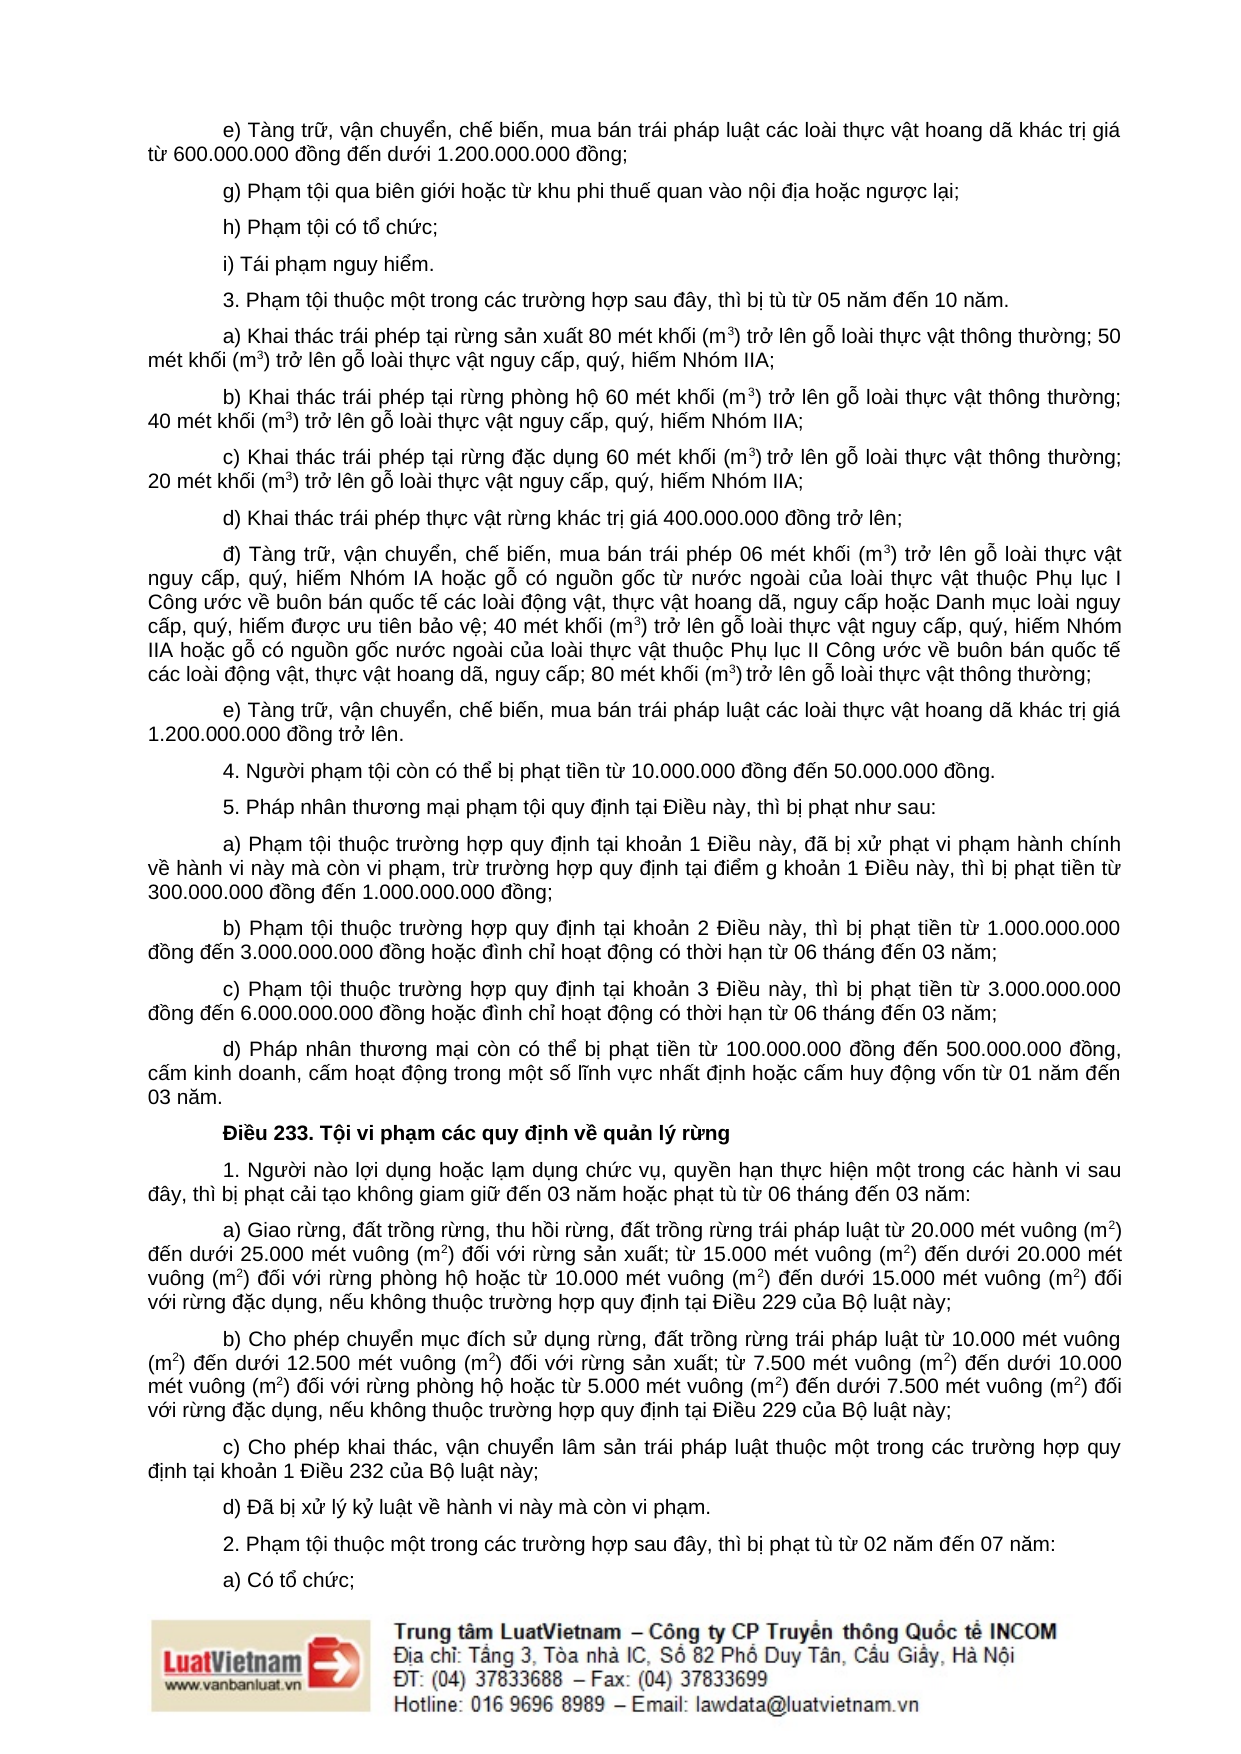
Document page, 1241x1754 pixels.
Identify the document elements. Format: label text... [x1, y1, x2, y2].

text 3. Phạm tội thuộc một trong các trường hợp sau đây, thì bị tù từ 05 năm đến 10 năm. [148, 288, 1122, 312]
text c) Cho phép khai thác, vận chuyển lâm sản trái pháp luật thuộc một trong các trường hợp quy định tại khoản 1 Điều 232 của Bộ luật này; [148, 1435, 1122, 1483]
text d) Khai thác trái phép thực vật rừng khác trị giá 400.000.000 đồng trở lên; [148, 506, 1122, 529]
text c) Khai thác trái phép tại rừng đặc dụng 60 mét khối (m3) trở lên gỗ loài thực vật thông thường; 20 mét khối (m3) trở lên gỗ loài thực vật nguy cấp, quý, hiếm Nhóm IIA; [148, 445, 1122, 493]
text a) Khai thác trái phép tại rừng sản xuất 80 mét khối (m3) trở lên gỗ loài thực vật thông thường; 50 mét khối (m3) trở lên gỗ loài thực vật nguy cấp, quý, hiếm Nhóm IIA; [148, 324, 1122, 372]
text b) Khai thác trái phép tại rừng phòng hộ 60 mét khối (m3) trở lên gỗ loài thực vật thông thường; 40 mét khối (m3) trở lên gỗ loài thực vật nguy cấp, quý, hiếm Nhóm IIA; [148, 385, 1122, 433]
text e) Tàng trữ, vận chuyển, chế biến, mua bán trái pháp luật các loài thực vật hoang dã khác trị giá từ 600.000.000 đồng đến dưới 1.200.000.000 đồng; [148, 118, 1122, 166]
text 1. Người nào lợi dụng hoặc lạm dụng chức vụ, quyền hạn thực hiện một trong các hành vi sau đây, thì bị phạt cải tạo không giam giữ đến 03 năm hoặc phạt tù từ 06 tháng đến 03 năm: [148, 1158, 1122, 1206]
text h) Phạm tội có tổ chức; [148, 215, 1122, 239]
text 4. Người phạm tội còn có thể bị phạt tiền từ 10.000.000 đồng đến 50.000.000 đồng. [148, 759, 1122, 783]
text g) Phạm tội qua biên giới hoặc từ khu phi thuế quan vào nội địa hoặc ngược lại; [148, 178, 1122, 202]
text 5. Pháp nhân thương mại phạm tội quy định tại Điều này, thì bị phạt như sau: [148, 795, 1122, 819]
picture [147, 1614, 1087, 1731]
text a) Có tổ chức; [148, 1568, 1122, 1592]
text b) Cho phép chuyển mục đích sử dụng rừng, đất trồng rừng trái pháp luật từ 10.000 mét vuông (m2) đến dưới 12.500 mét vuông (m2) đối với rừng sản xuất; từ 7.500 mét vuông (m2) đến dưới 10.000 mét vuông (m2) đối với rừng phòng hộ hoặc từ 5.000 mét vuông (m2) đến dưới 7.500 mét vuông (m2) đối với rừng đặc dụng, nếu không thuộc trường hợp quy định tại Điều 229 của Bộ luật này; [148, 1326, 1122, 1422]
text i) Tái phạm nguy hiểm. [148, 251, 1122, 275]
text c) Phạm tội thuộc trường hợp quy định tại khoản 3 Điều này, thì bị phạt tiền từ 3.000.000.000 đồng đến 6.000.000.000 đồng hoặc đình chỉ hoạt động có thời hạn từ 06 tháng đến 03 năm; [148, 976, 1122, 1024]
text 2. Phạm tội thuộc một trong các trường hợp sau đây, thì bị phạt tù từ 02 năm đến 07 năm: [148, 1532, 1122, 1556]
text d) Đã bị xử lý kỷ luật về hành vi này mà còn vi phạm. [148, 1495, 1122, 1519]
text d) Pháp nhân thương mại còn có thể bị phạt tiền từ 100.000.000 đồng đến 500.000.000 đồng, cấm kinh doanh, cấm hoạt động trong một số lĩnh vực nhất định hoặc cấm huy động vốn từ 01 năm đến 03 năm. [148, 1037, 1122, 1109]
text b) Phạm tội thuộc trường hợp quy định tại khoản 2 Điều này, thì bị phạt tiền từ 1.000.000.000 đồng đến 3.000.000.000 đồng hoặc đình chỉ hoạt động có thời hạn từ 06 tháng đến 03 năm; [148, 916, 1122, 964]
text e) Tàng trữ, vận chuyển, chế biến, mua bán trái pháp luật các loài thực vật hoang dã khác trị giá 1.200.000.000 đồng trở lên. [148, 698, 1122, 746]
text a) Phạm tội thuộc trường hợp quy định tại khoản 1 Điều này, đã bị xử phạt vi phạm hành chính về hành vi này mà còn vi phạm, trừ trường hợp quy định tại điểm g khoản 1 Điều này, thì bị phạt tiền từ 300.000.000 đồng đến 1.000.000.000 đồng; [148, 832, 1122, 903]
text a) Giao rừng, đất trồng rừng, thu hồi rừng, đất trồng rừng trái pháp luật từ 20.000 mét vuông (m2) đến dưới 25.000 mét vuông (m2) đối với rừng sản xuất; từ 15.000 mét vuông (m2) đến dưới 20.000 mét vuông (m2) đối với rừng phòng hộ hoặc từ 10.000 mét vuông (m2) đến dưới 15.000 mét vuông (m2) đối với rừng đặc dụng, nếu không thuộc trường hợp quy định tại Điều 229 của Bộ luật này; [148, 1218, 1122, 1314]
text Điều 233. Tội vi phạm các quy định về quản lý rừng [148, 1121, 1122, 1145]
text đ) Tàng trữ, vận chuyển, chế biến, mua bán trái phép 06 mét khối (m3) trở lên gỗ loài thực vật nguy cấp, quý, hiếm Nhóm IA hoặc gỗ có nguồn gốc từ nước ngoài của loài thực vật thuộc Phụ lục I Công ước về buôn bán quốc tế các loài động vật, thực vật hoang dã, nguy cấp hoặc Danh mục loài nguy cấp, quý, hiếm được ưu tiên bảo vệ; 40 mét khối (m3) trở lên gỗ loài thực vật nguy cấp, quý, hiếm Nhóm IIA hoặc gỗ có nguồn gốc nước ngoài của loài thực vật thuộc Phụ lục II Công ước về buôn bán quốc tế các loài động vật, thực vật hoang dã, nguy cấp; 80 mét khối (m3) trở lên gỗ loài thực vật thông thường; [148, 542, 1122, 686]
